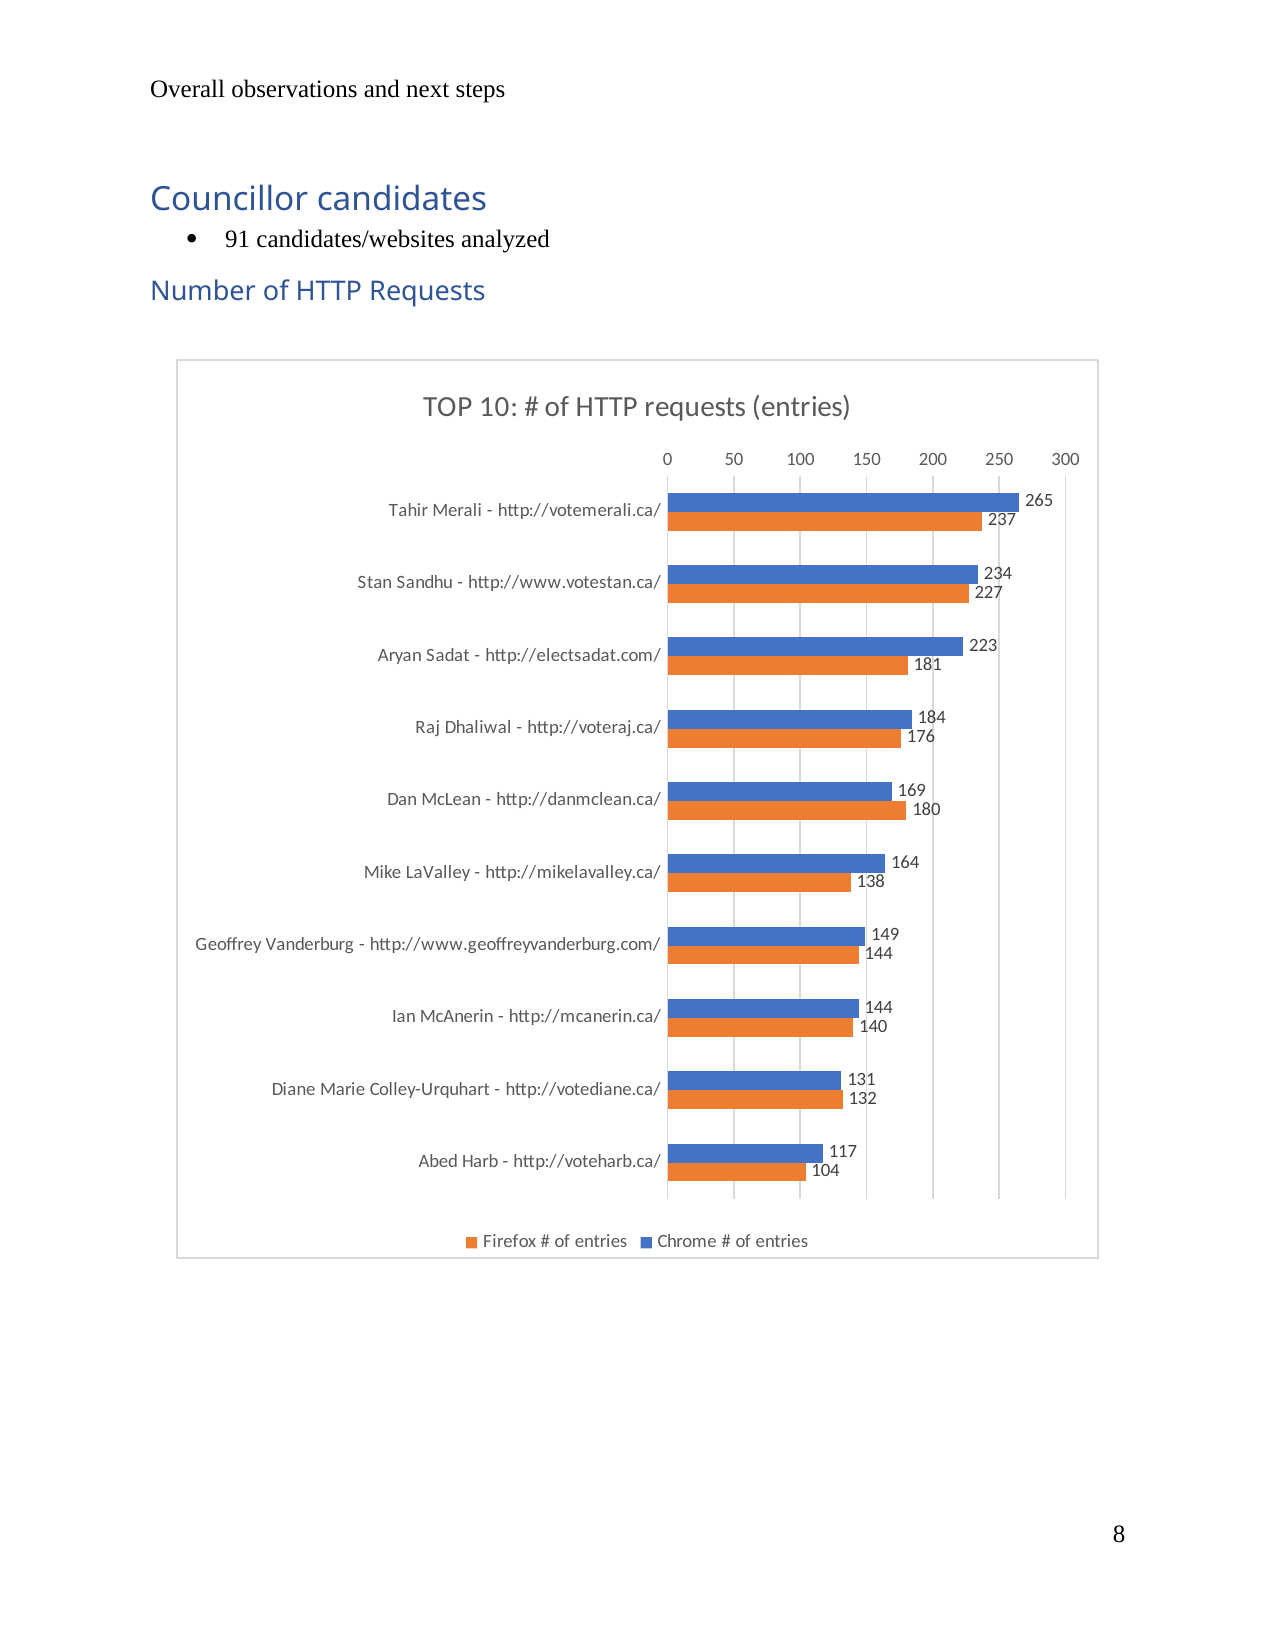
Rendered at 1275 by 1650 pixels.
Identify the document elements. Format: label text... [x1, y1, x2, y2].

subtitle Councillor candidates [150, 175, 1125, 220]
list 91 candidates/websites analyzed [187, 224, 1125, 253]
subtitle Number of HTTP Requests [150, 272, 1125, 308]
